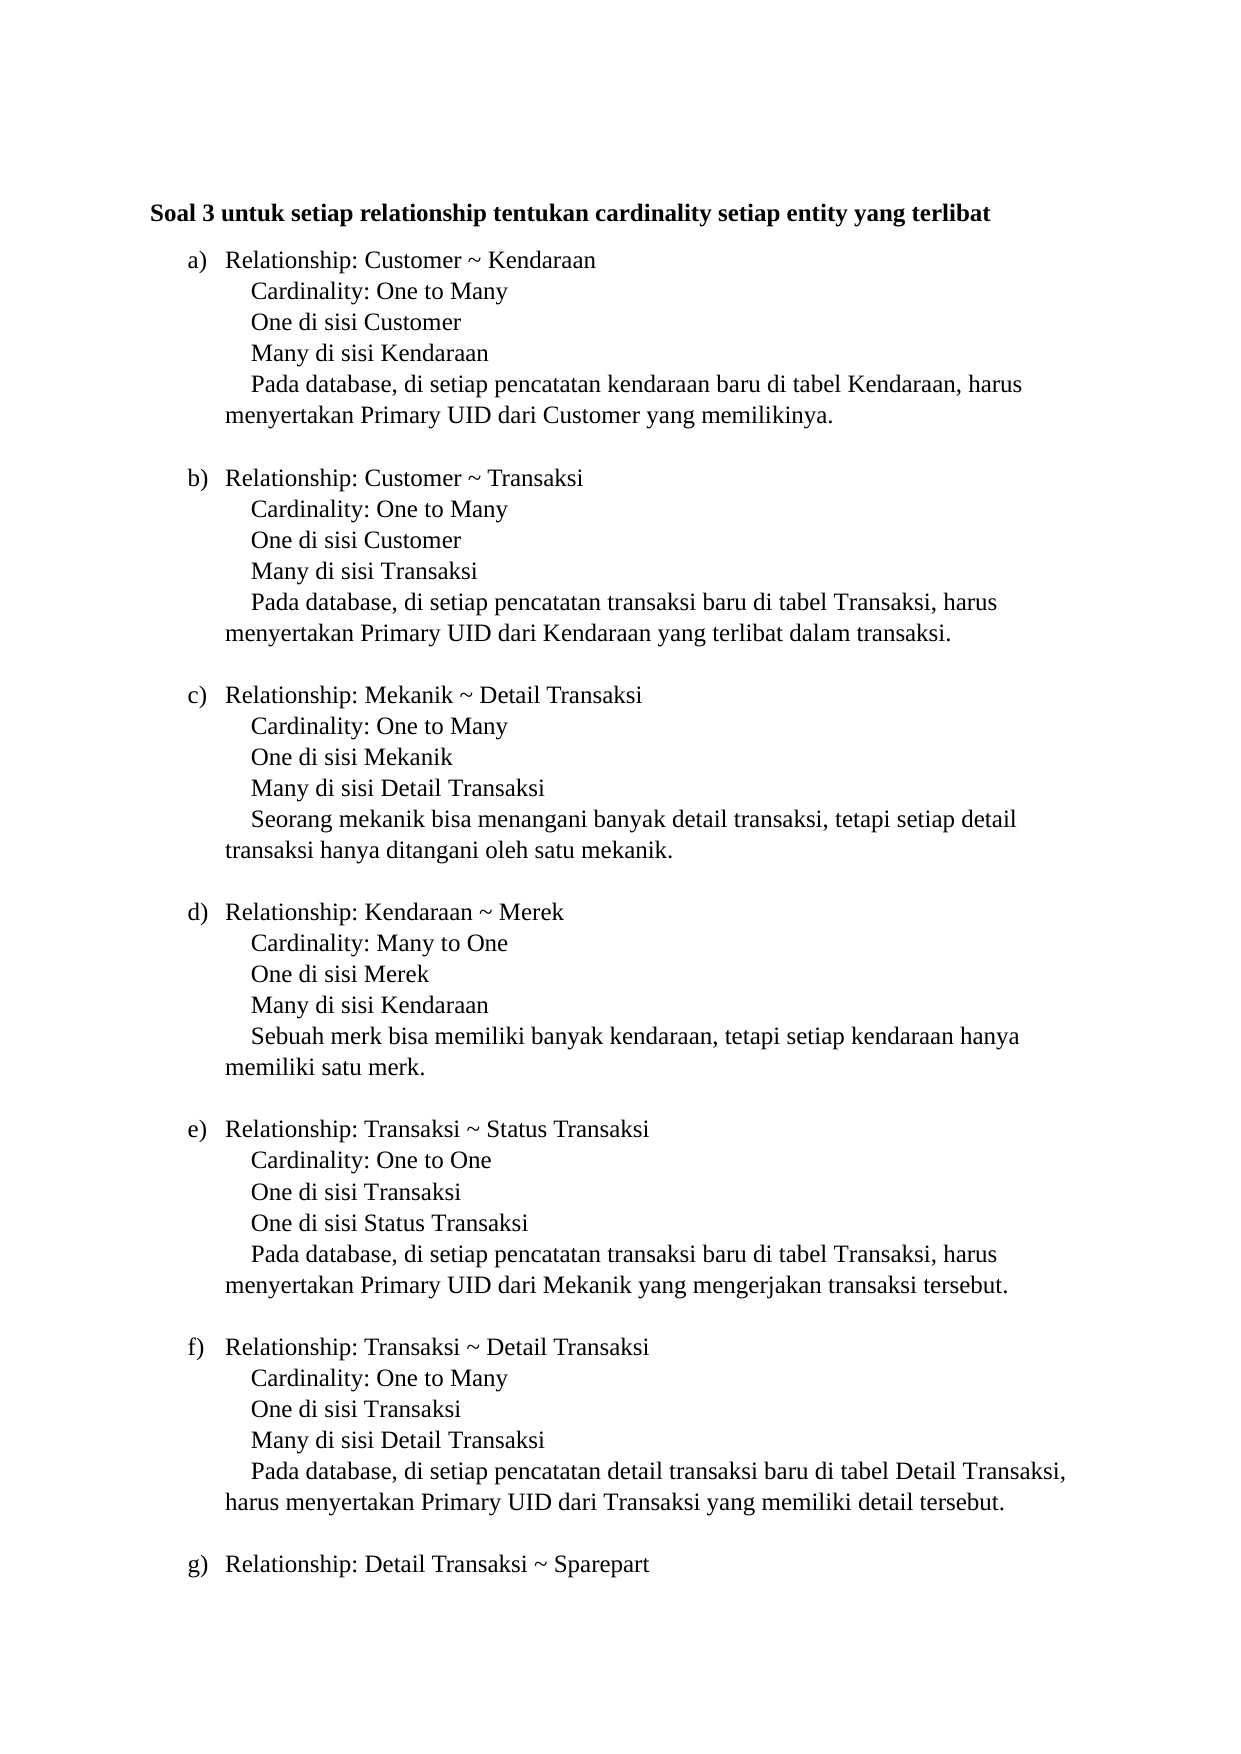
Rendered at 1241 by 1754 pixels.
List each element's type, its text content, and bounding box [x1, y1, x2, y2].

list  Many di sisi Kendaraan [225, 990, 1090, 1019]
list  One di sisi Merek [225, 959, 1090, 988]
list Relationship: Customer ~ Transaksi [187, 463, 1090, 491]
list  Cardinality: One to One [225, 1146, 1090, 1174]
list Relationship: Kendaraan ~ Merek [187, 897, 1090, 926]
list  Cardinality: One to Many [225, 276, 1090, 305]
list  Many di sisi Detail Transaksi [225, 773, 1090, 802]
list  One di sisi Transaksi [225, 1177, 1090, 1205]
list  One di sisi Customer [225, 525, 1090, 553]
list  One di sisi Customer [225, 307, 1090, 336]
list  Many di sisi Transaksi [225, 556, 1090, 584]
list Relationship: Transaksi ~ Status Transaksi [187, 1114, 1090, 1143]
list  One di sisi Status Transaksi [225, 1208, 1090, 1236]
list  Cardinality: One to Many [225, 494, 1090, 522]
list  Pada database, di setiap pencatatan transaksi baru di tabel Transaksi, harus menyertakan Primary UID dari Kendaraan yang terlibat dalam transaksi. [225, 587, 1090, 647]
list  Pada database, di setiap pencatatan detail transaksi baru di tabel Detail Transaksi, harus menyertakan Primary UID dari Transaksi yang memiliki detail tersebut. [225, 1456, 1090, 1516]
list  Pada database, di setiap pencatatan transaksi baru di tabel Transaksi, harus menyertakan Primary UID dari Mekanik yang mengerjakan transaksi tersebut. [225, 1239, 1090, 1298]
list  Many di sisi Kendaraan [225, 338, 1090, 367]
list  Cardinality: Many to One [225, 928, 1090, 957]
list  One di sisi Transaksi [225, 1394, 1090, 1423]
list  Pada database, di setiap pencatatan kendaraan baru di tabel Kendaraan, harus menyertakan Primary UID dari Customer yang memilikinya. [225, 369, 1090, 429]
list Relationship: Detail Transaksi ~ Sparepart [187, 1549, 1090, 1578]
list Relationship: Transaksi ~ Detail Transaksi [187, 1332, 1090, 1361]
list  Many di sisi Detail Transaksi [225, 1425, 1090, 1454]
list  One di sisi Mekanik [225, 742, 1090, 771]
list  Cardinality: One to Many [225, 711, 1090, 740]
list Relationship: Customer ~ Kendaraan [187, 245, 1090, 274]
list  Seorang mekanik bisa menangani banyak detail transaksi, tetapi setiap detail transaksi hanya ditangani oleh satu mekanik. [225, 804, 1090, 864]
list  Sebuah merk bisa memiliki banyak kendaraan, tetapi setiap kendaraan hanya memiliki satu merk. [225, 1021, 1090, 1081]
list Relationship: Mekanik ~ Detail Transaksi [187, 680, 1090, 709]
text Soal 3 untuk setiap relationship tentukan cardinality setiap entity yang terlibat [150, 198, 1090, 226]
list  Cardinality: One to Many [225, 1363, 1090, 1392]
